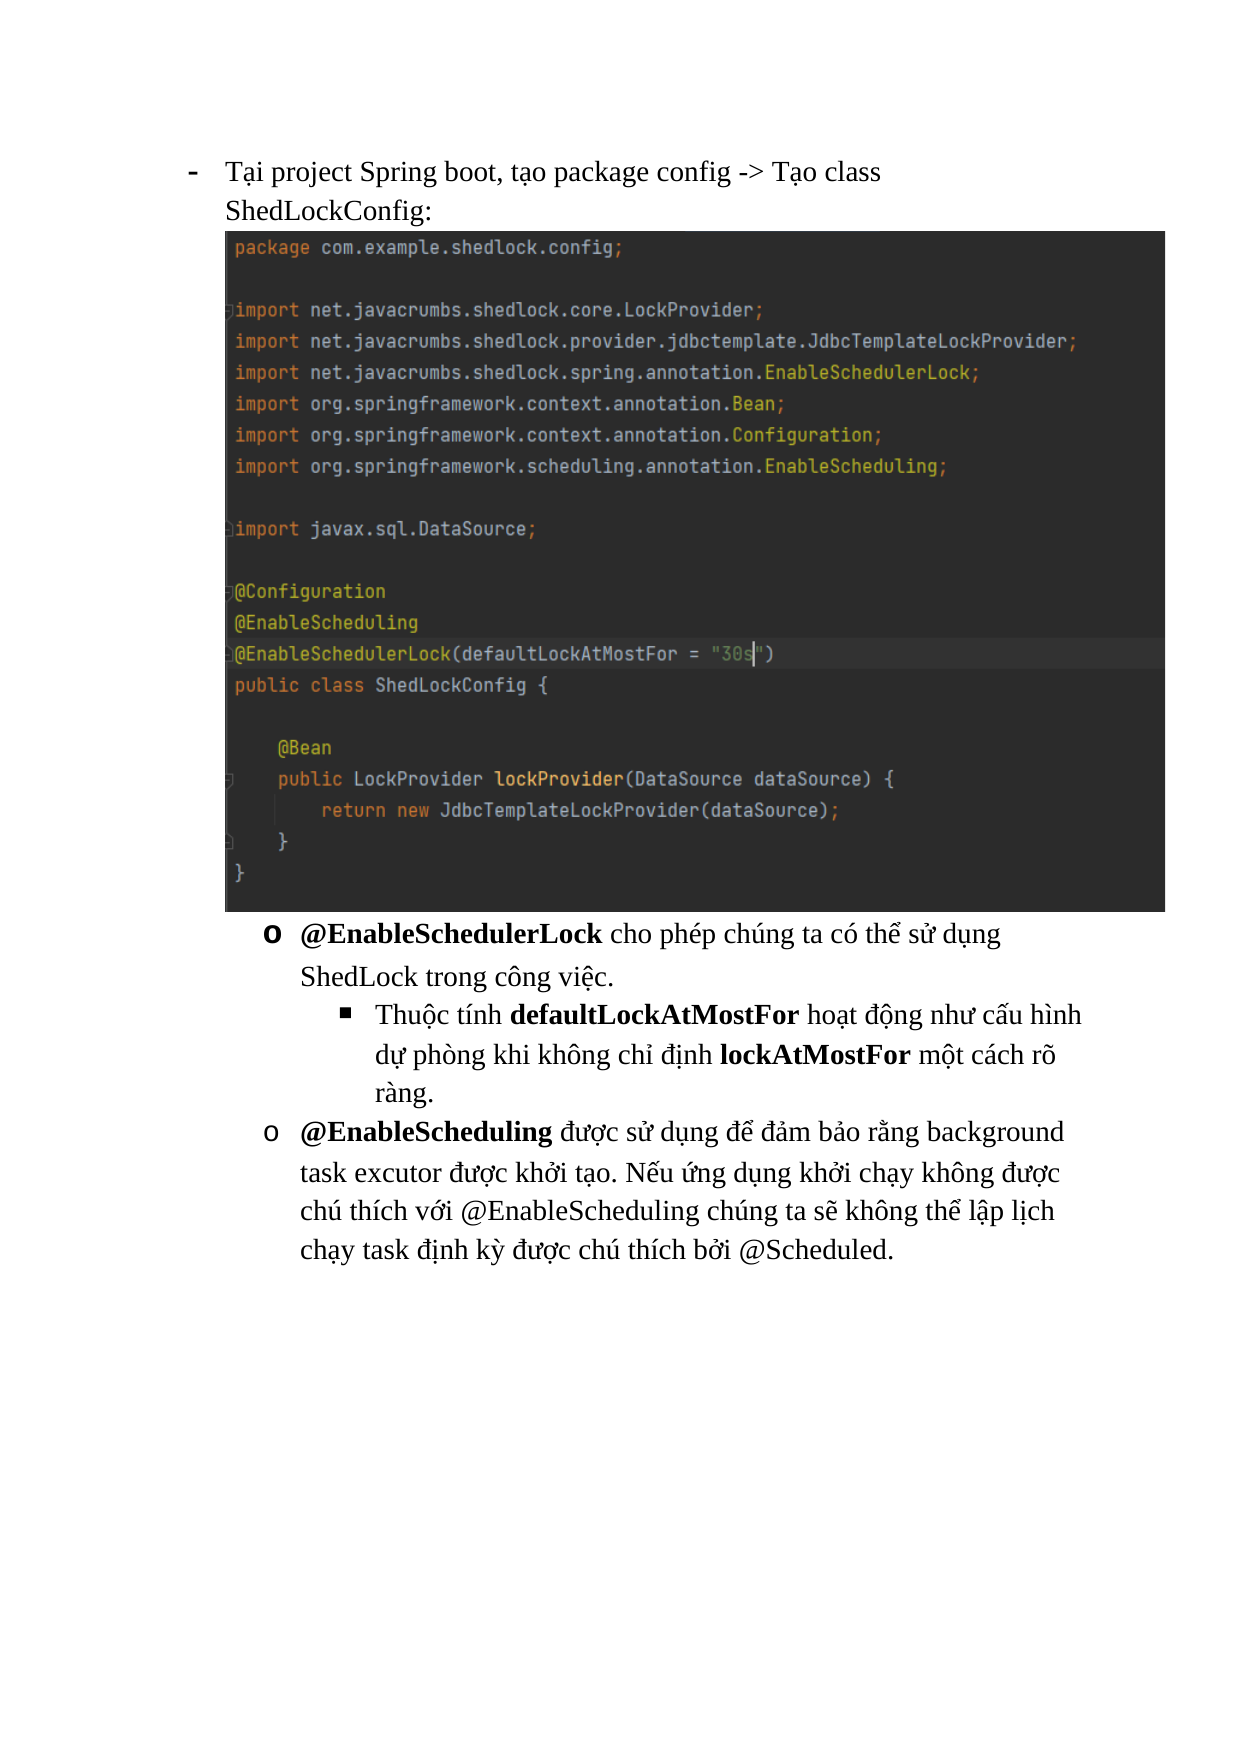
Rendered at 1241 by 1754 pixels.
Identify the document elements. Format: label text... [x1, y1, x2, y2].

picture [225, 231, 1166, 912]
list @EnableSchedulerLock cho phép chúng ta có thể sử dụng ShedLock trong công việc. [262, 916, 1090, 992]
list Thuộc tính defaultLockAtMostFor hoạt động như cấu hình dự phòng khi không chỉ định lockAtMostFor một cách rõ ràng. [337, 997, 1090, 1109]
list @EnableScheduling được sử dụng để đảm bảo rằng background task excutor được khởi tạo. Nếu ứng dụng khởi chạy không được chú thích với @EnableScheduling chúng ta sẽ không thể lập lịch chạy task định kỳ được chú thích bởi @Scheduled. [262, 1114, 1090, 1266]
